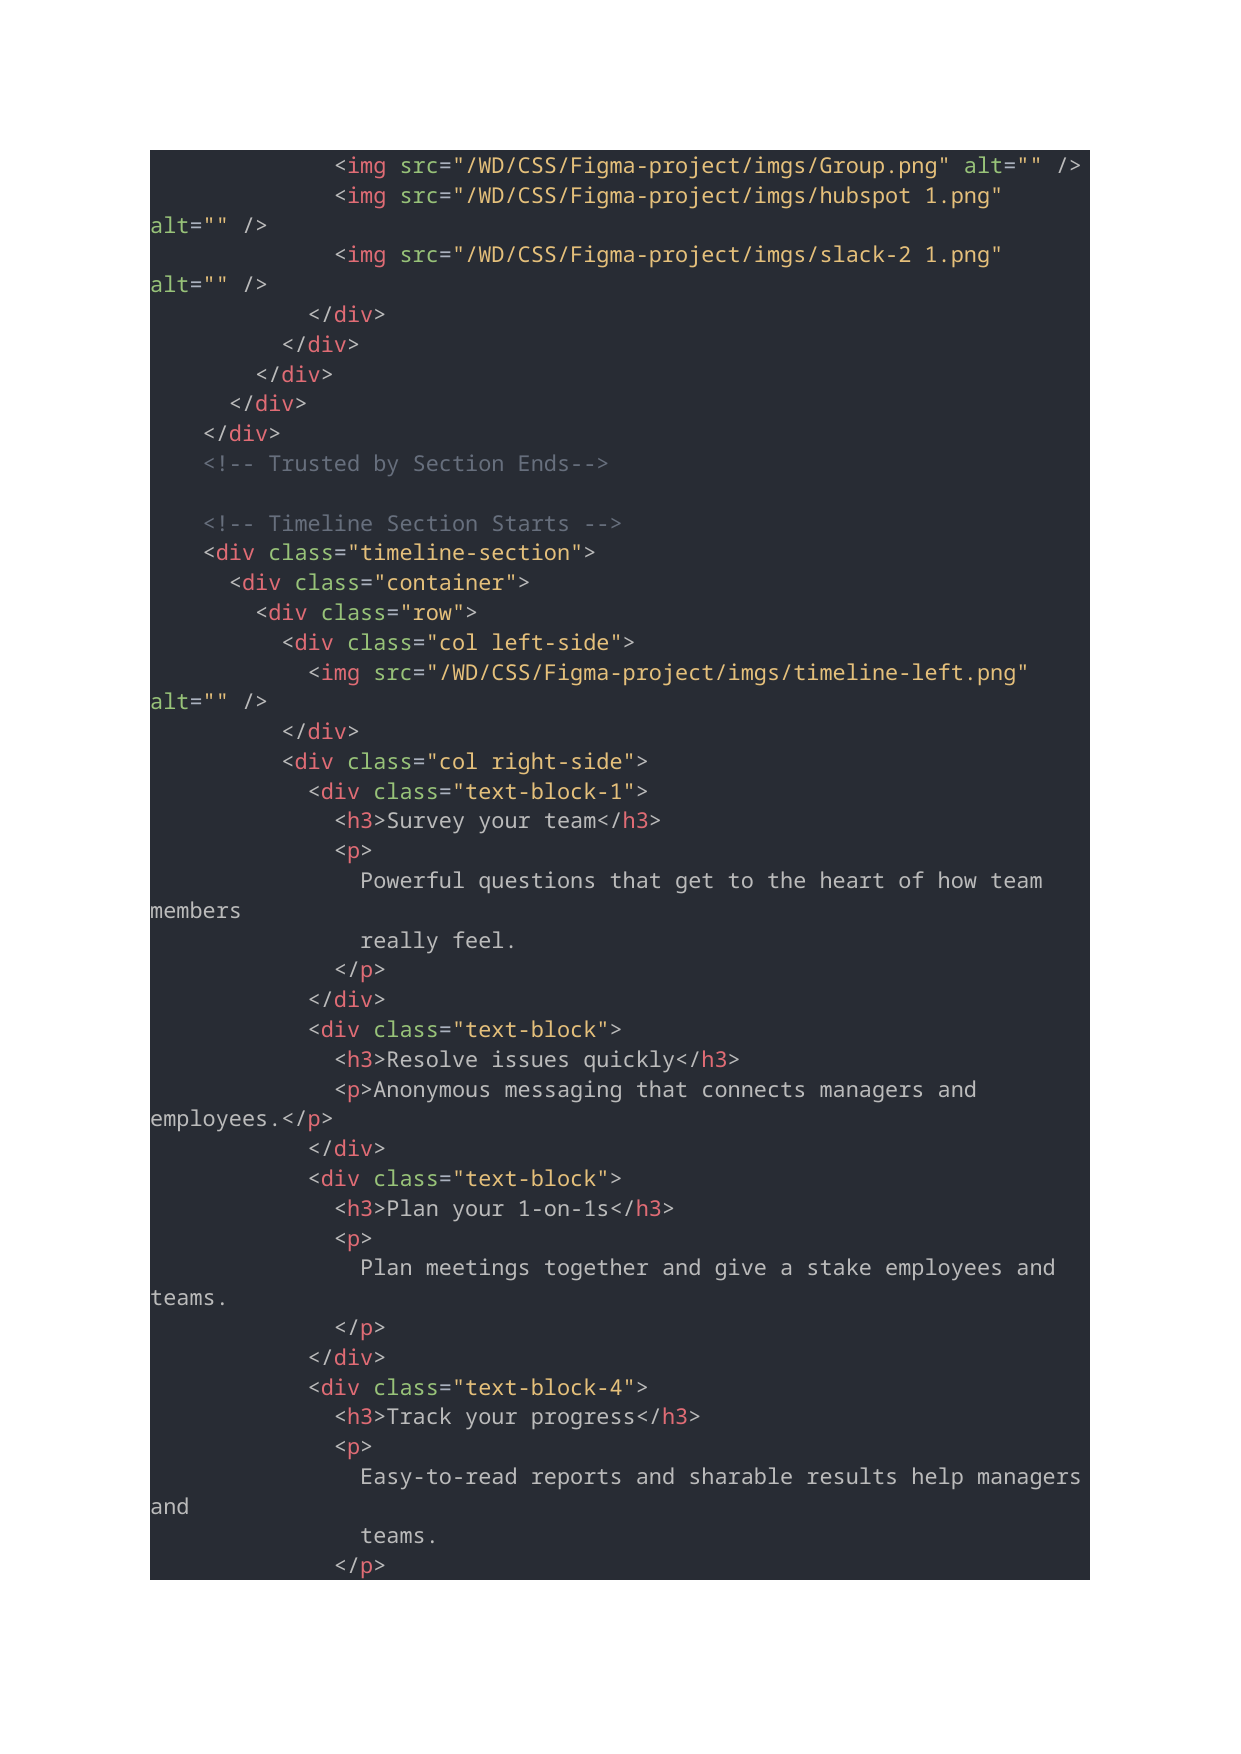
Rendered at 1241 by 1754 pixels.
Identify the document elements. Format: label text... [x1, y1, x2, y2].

text teams. [150, 1520, 1090, 1550]
text Powerful questions that get to the heart of how team members [150, 865, 1090, 924]
text <h3>Survey your team</h3> [150, 805, 1090, 835]
text <h3>Resolve issues quickly</h3> [150, 1044, 1090, 1073]
text <!-- Trusted by Section Ends--> [150, 448, 1090, 478]
text <div class="text-block"> [150, 1163, 1090, 1193]
text <img src="/WD/CSS/Figma-project/imgs/timeline-left.png" alt="" /> [150, 656, 1090, 716]
text <div class="timeline-section"> [150, 537, 1090, 567]
text <h3>Track your progress</h3> [150, 1401, 1090, 1431]
text <div class="text-block-4"> [150, 1371, 1090, 1401]
text <img src="/WD/CSS/Figma-project/imgs/slack-2 1.png" alt="" /> [150, 239, 1090, 299]
text <div class="container"> [150, 567, 1090, 597]
text really feel. [150, 924, 1090, 954]
text </div> [150, 418, 1090, 448]
text <p> [150, 1431, 1090, 1461]
text </div> [150, 1133, 1090, 1163]
text </div> [150, 299, 1090, 329]
text </div> [150, 358, 1090, 388]
text <img src="/WD/CSS/Figma-project/imgs/hubspot 1.png" alt="" /> [150, 180, 1090, 239]
text </p> [150, 1550, 1090, 1580]
text Plan meetings together and give a stake employees and teams. [150, 1252, 1090, 1312]
text Easy-to-read reports and sharable results help managers and [150, 1461, 1090, 1520]
text <h3>Plan your 1-on-1s</h3> [150, 1193, 1090, 1222]
text <p>Anonymous messaging that connects managers and employees.</p> [150, 1073, 1090, 1133]
text </div> [150, 716, 1090, 746]
text </div> [150, 984, 1090, 1014]
text </p> [150, 1312, 1090, 1342]
text </div> [150, 329, 1090, 358]
text <div class="text-block"> [150, 1014, 1090, 1044]
text <!-- Timeline Section Starts --> [150, 507, 1090, 537]
text <div class="text-block-1"> [150, 776, 1090, 805]
text <img src="/WD/CSS/Figma-project/imgs/Group.png" alt="" /> [150, 150, 1090, 180]
text </div> [150, 1342, 1090, 1371]
text <div class="col left-side"> [150, 627, 1090, 656]
text <div class="col right-side"> [150, 746, 1090, 776]
text </p> [150, 954, 1090, 984]
text <p> [150, 835, 1090, 865]
text <p> [150, 1222, 1090, 1252]
text <div class="row"> [150, 597, 1090, 627]
text </div> [150, 388, 1090, 418]
